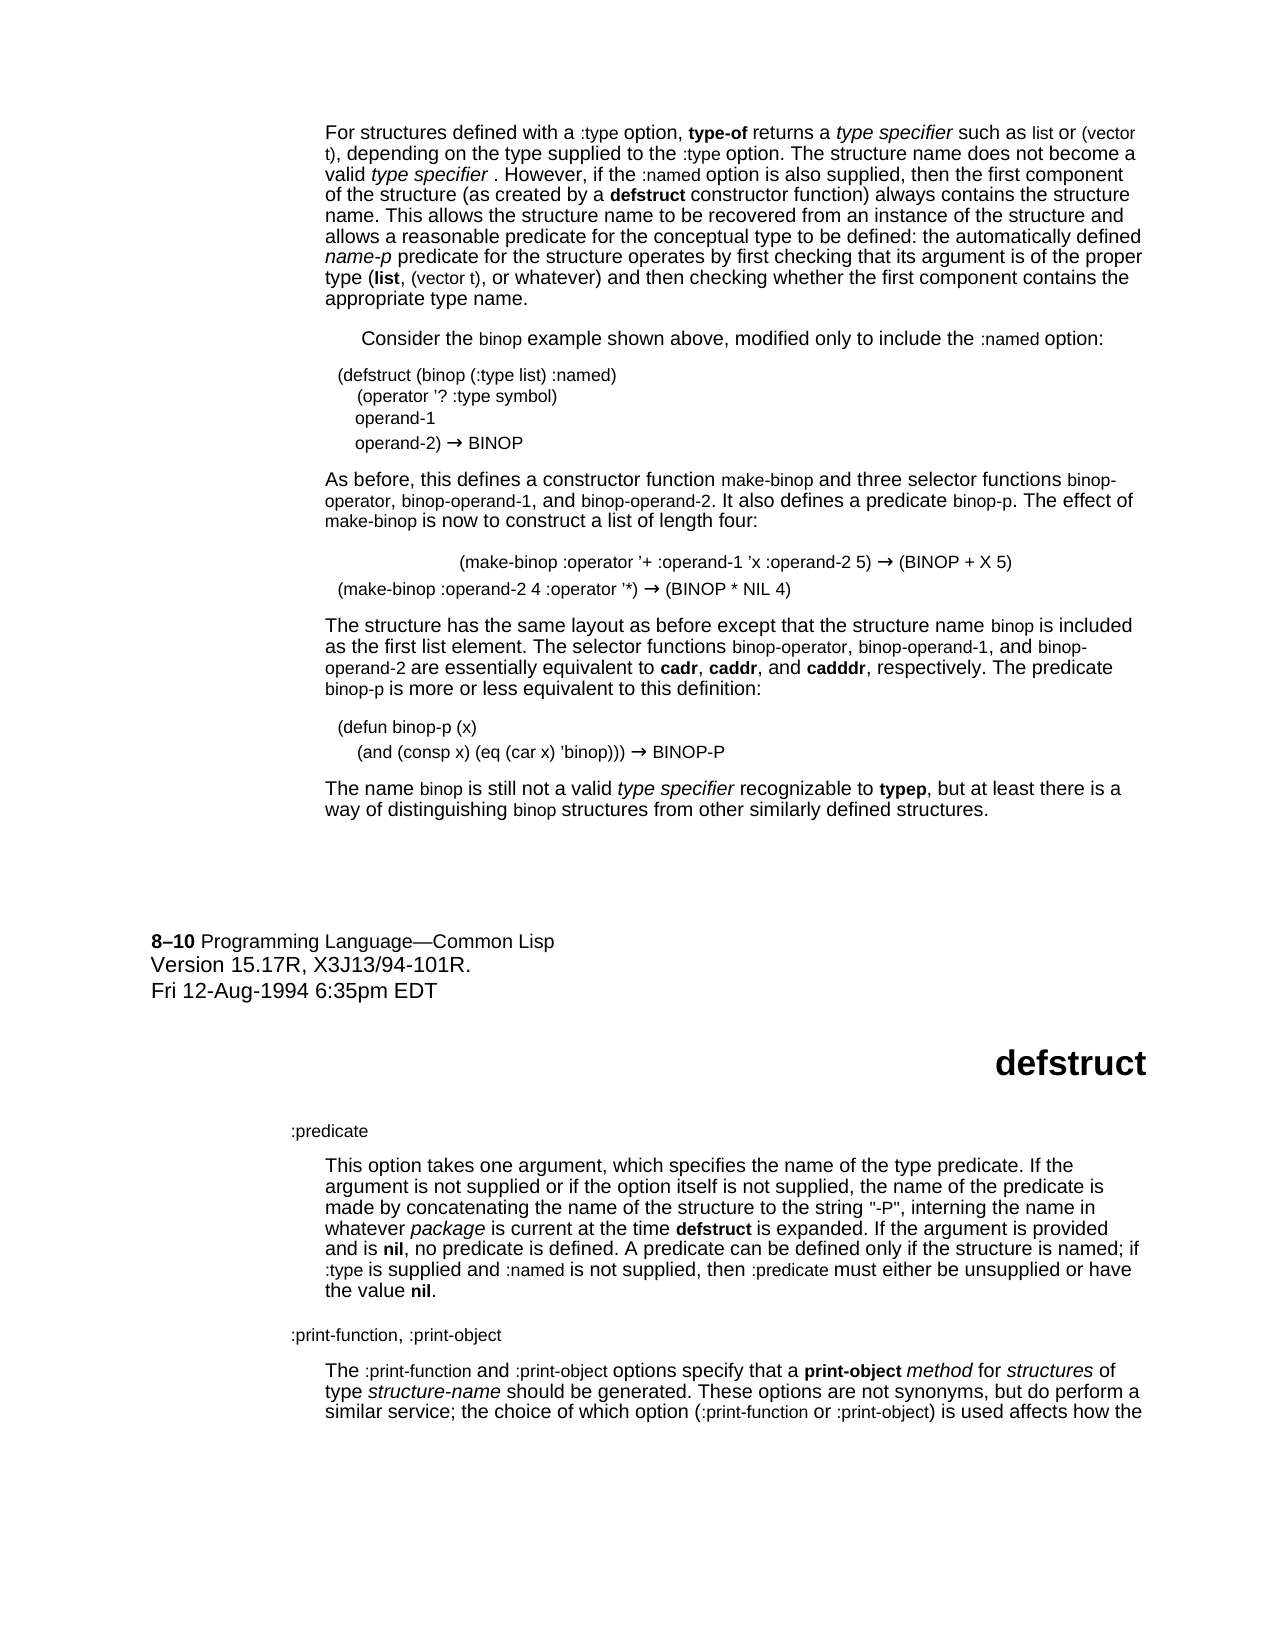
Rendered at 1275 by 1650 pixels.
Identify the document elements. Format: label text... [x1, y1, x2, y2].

text :predicate [291, 1120, 1147, 1141]
text 8–10 Programming Language—Common Lisp [151, 930, 1147, 952]
text Consider the binop example shown above, modified only to include the :named option: [150, 326, 1104, 349]
text (defun binop-p (x) [337, 716, 1147, 737]
text operand-1 [355, 407, 1147, 428]
text operand-2) → BINOP [355, 428, 1147, 455]
text This option takes one argument, which specifies the name of the type predicate. If the argument is not supplied or if the option itself is not supplied, the name of the predicate is made by concatenating the name of the structure to the string "-P", interning the name in whatever package is current at the time defstruct is expanded. If the argument is provided and is nil, no predicate is defined. A predicate can be defined only if the structure is named; if :type is supplied and :named is not supplied, then :predicate must either be unsupplied or have the value nil. [325, 1156, 1146, 1301]
text Fri 12-Aug-1994 6:35pm EDT [151, 978, 1147, 1003]
text (defstruct (binop (:type list) :named) [337, 365, 1147, 385]
text For structures defined with a :type option, type-of returns a type specifier such as list or (vector t), depending on the type supplied to the :type option. The structure name does not become a valid type specifier . However, if the :named option is also supplied, then the first component of the structure (as created by a defstruct constructor function) always contains the structure name. This allows the structure name to be recovered from an instance of the structure and allows a reasonable predicate for the conceptual type to be defined: the automatically defined name-p predicate for the structure operates by first checking that its argument is of the proper type (list, (vector t), or whatever) and then checking whether the first component contains the appropriate type name. [325, 123, 1144, 309]
text The name binop is still not a valid type specifier recognizable to typep, but at least there is a way of distinguishing binop structures from other similarly defined structures. [325, 779, 1141, 820]
text The structure has the same layout as before except that the structure name binop is included as the first list element. The selector functions binop-operator, binop-operand-1, and binop-operand-2 are essentially equivalent to cadr, caddr, and cadddr, respectively. The predicate binop-p is more or less equivalent to this definition: [325, 616, 1143, 699]
text (make-binop :operand-2 4 :operator ’*) → (BINOP * NIL 4) [337, 574, 1147, 601]
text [325, 1361, 1146, 1423]
text (make-binop :operator ’+ :operand-1 ’x :operand-2 5) → (BINOP + X 5) [150, 547, 1012, 574]
text As before, this defines a constructor function make-binop and three selector functions binop-operator, binop-operand-1, and binop-operand-2. It also defines a predicate binop-p. The effect of make-binop is now to construct a list of length four: [324, 470, 1146, 532]
text (operator ’? :type symbol) [357, 386, 1147, 407]
text defstruct [150, 1042, 1146, 1083]
text (and (consp x) (eq (car x) ’binop))) → BINOP-P [357, 737, 1147, 764]
text :print-function, :print-object [291, 1323, 1147, 1346]
text Version 15.17R, X3J13/94-101R. [150, 952, 1147, 978]
